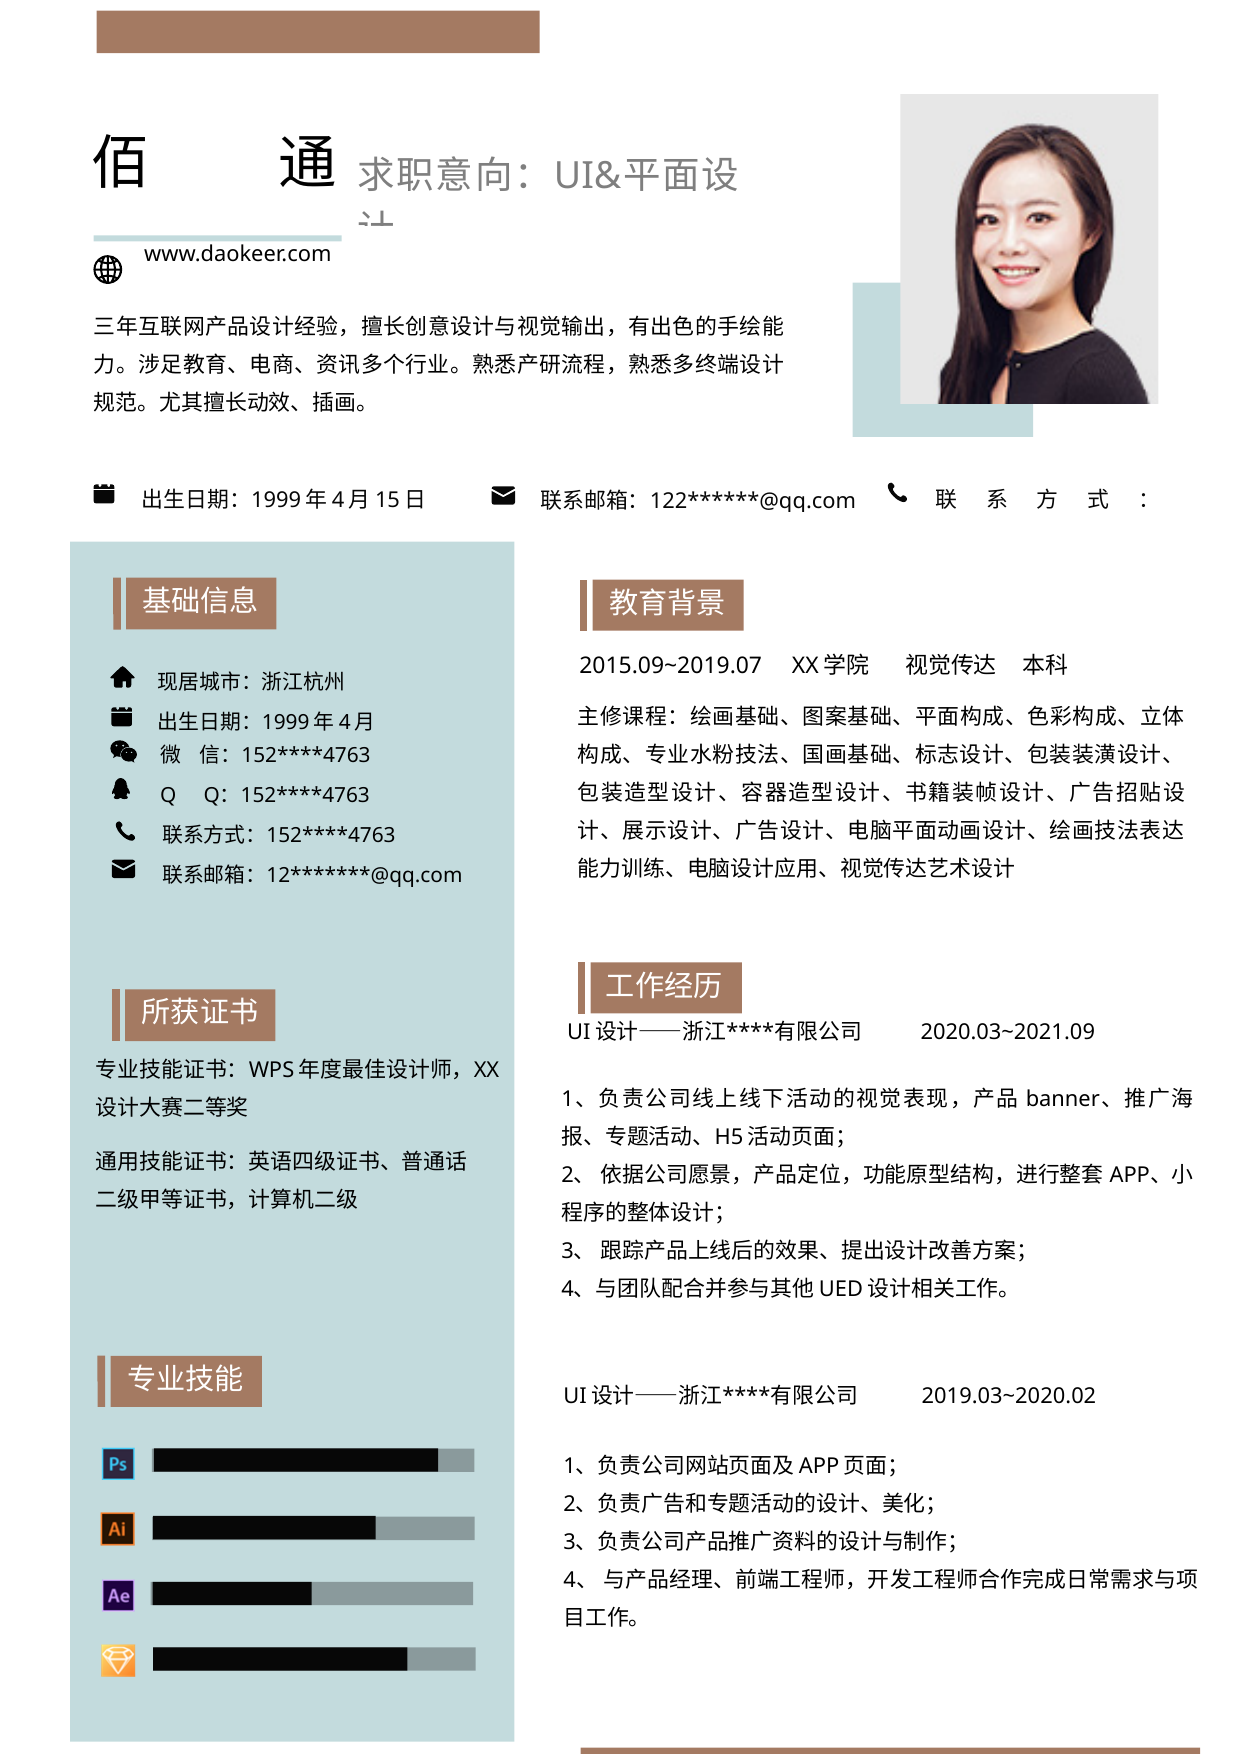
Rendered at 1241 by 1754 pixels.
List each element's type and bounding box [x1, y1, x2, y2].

picture [100, 1644, 136, 1677]
picture [101, 1579, 135, 1612]
picture [900, 94, 1159, 404]
picture [99, 1512, 136, 1547]
picture [101, 1447, 135, 1480]
